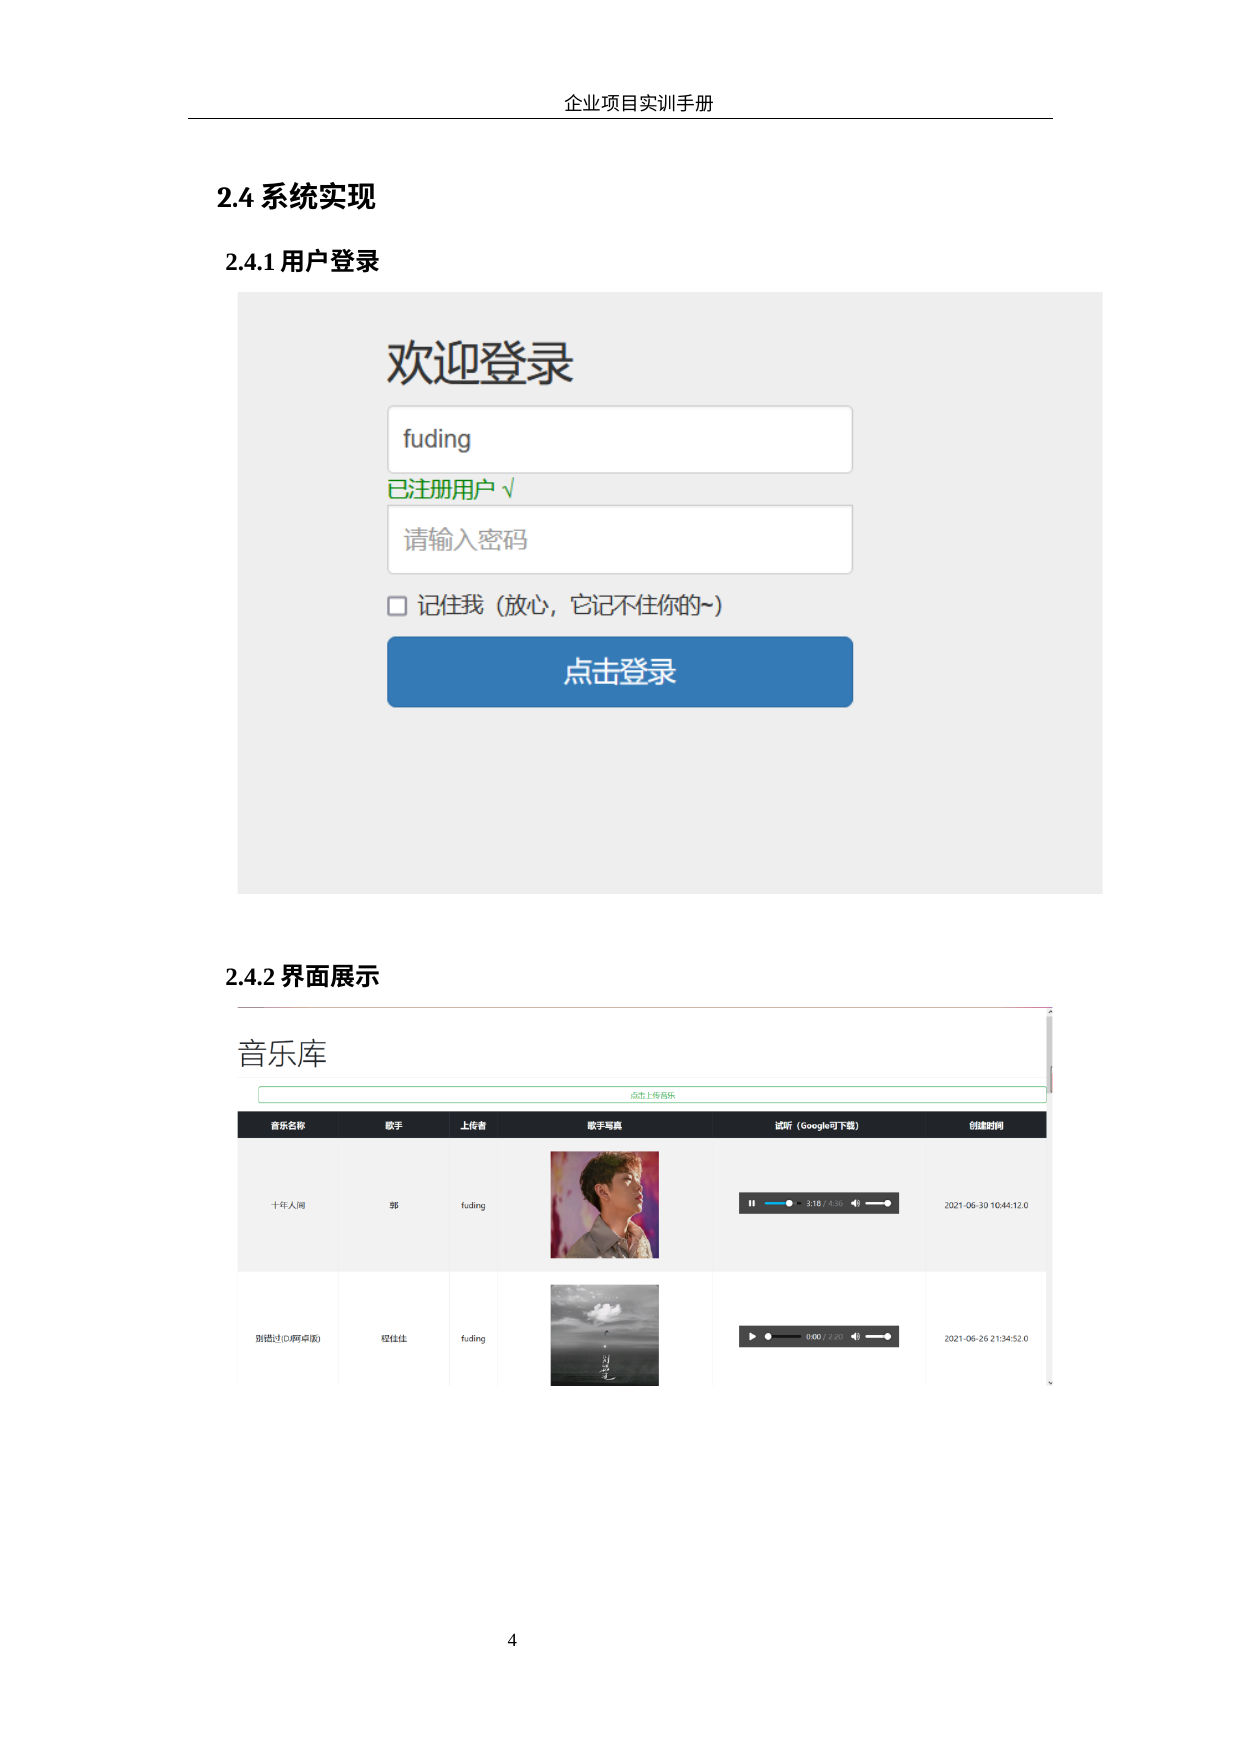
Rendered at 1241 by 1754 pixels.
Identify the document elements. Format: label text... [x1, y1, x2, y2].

subtitle 2.4系统实现 [187, 162, 1053, 227]
picture [237, 292, 1103, 894]
subtitle 2.4.1用户登录 [187, 227, 1053, 292]
picture [237, 1007, 1053, 1386]
subtitle 2.4.2界面展示 [187, 942, 1053, 1007]
